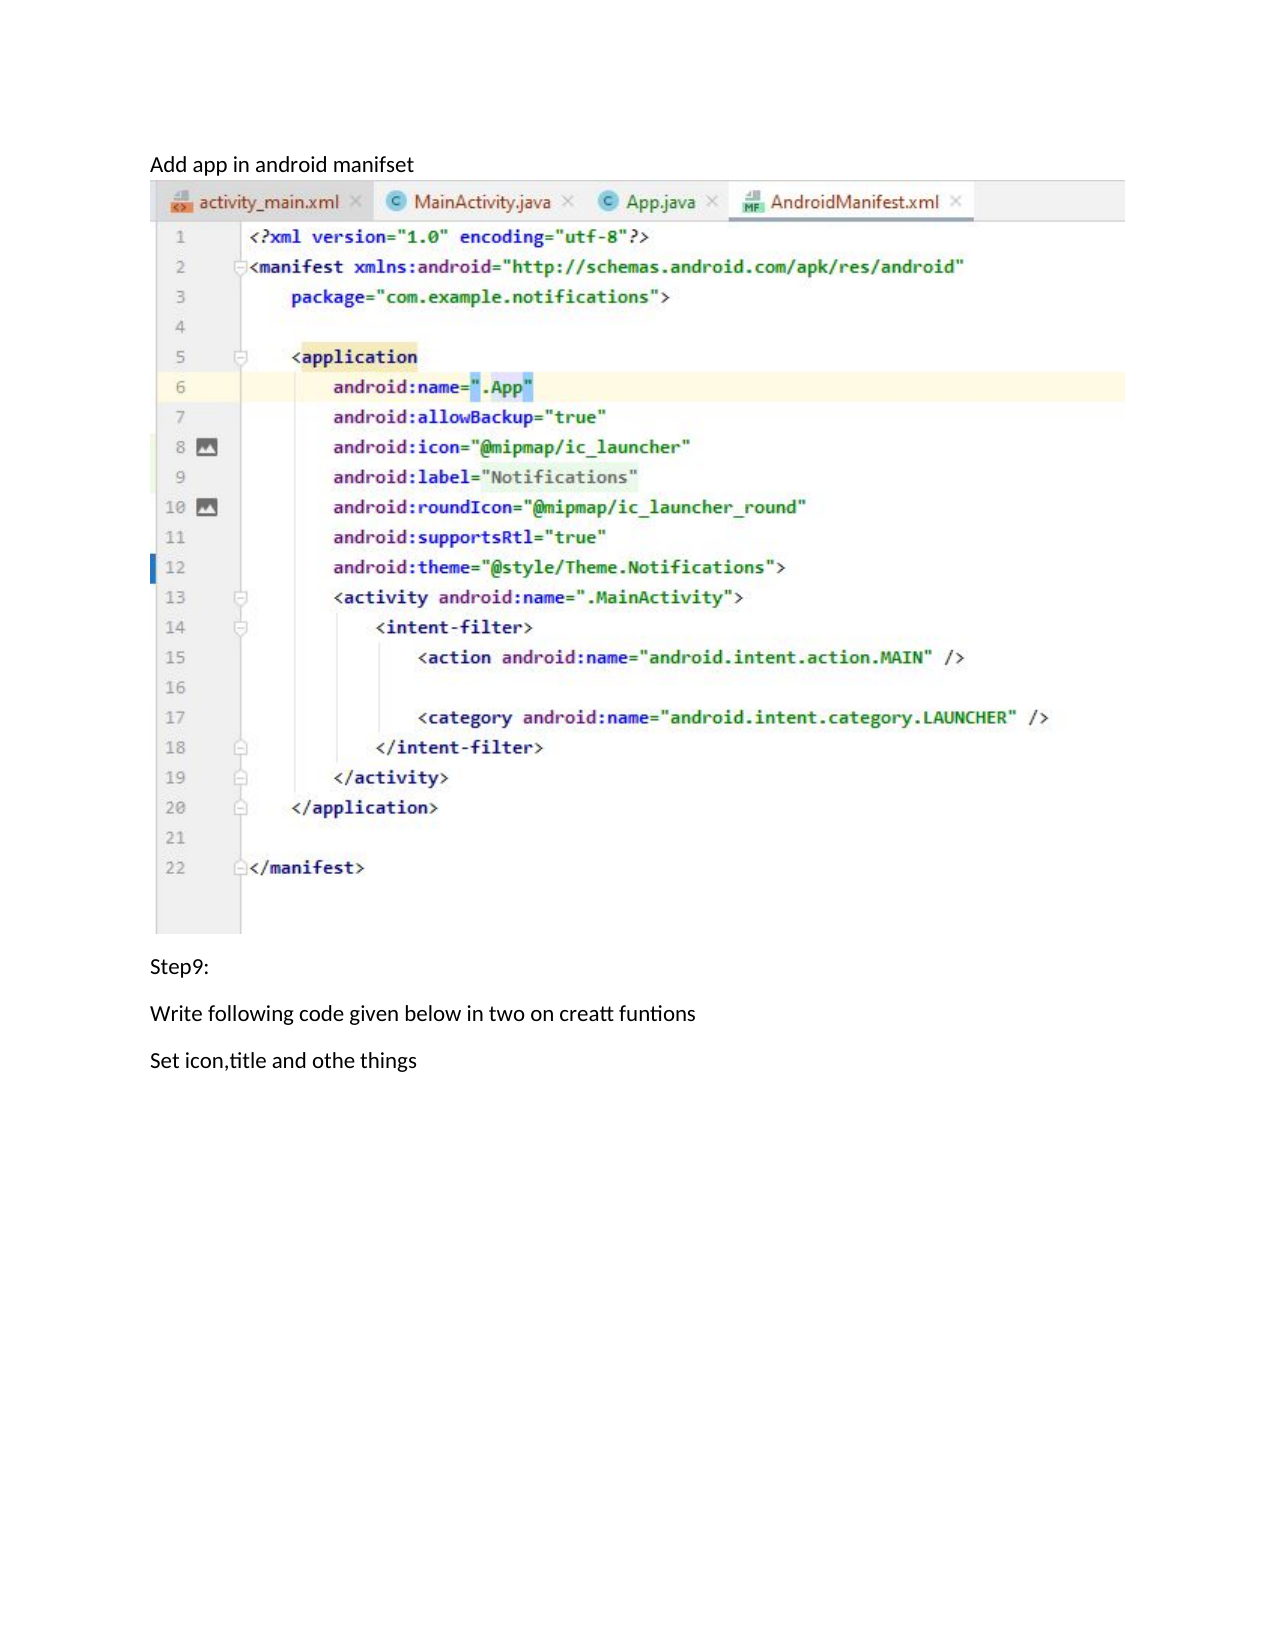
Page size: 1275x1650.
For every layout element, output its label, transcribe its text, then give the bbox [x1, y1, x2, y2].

picture [150, 180, 1125, 934]
text Write following code given below in two on creatt funtions [150, 999, 1125, 1027]
text Step9: [150, 952, 1125, 980]
text Add app in android manifset [150, 150, 1125, 180]
text Set icon,title and othe things [150, 1046, 1125, 1074]
